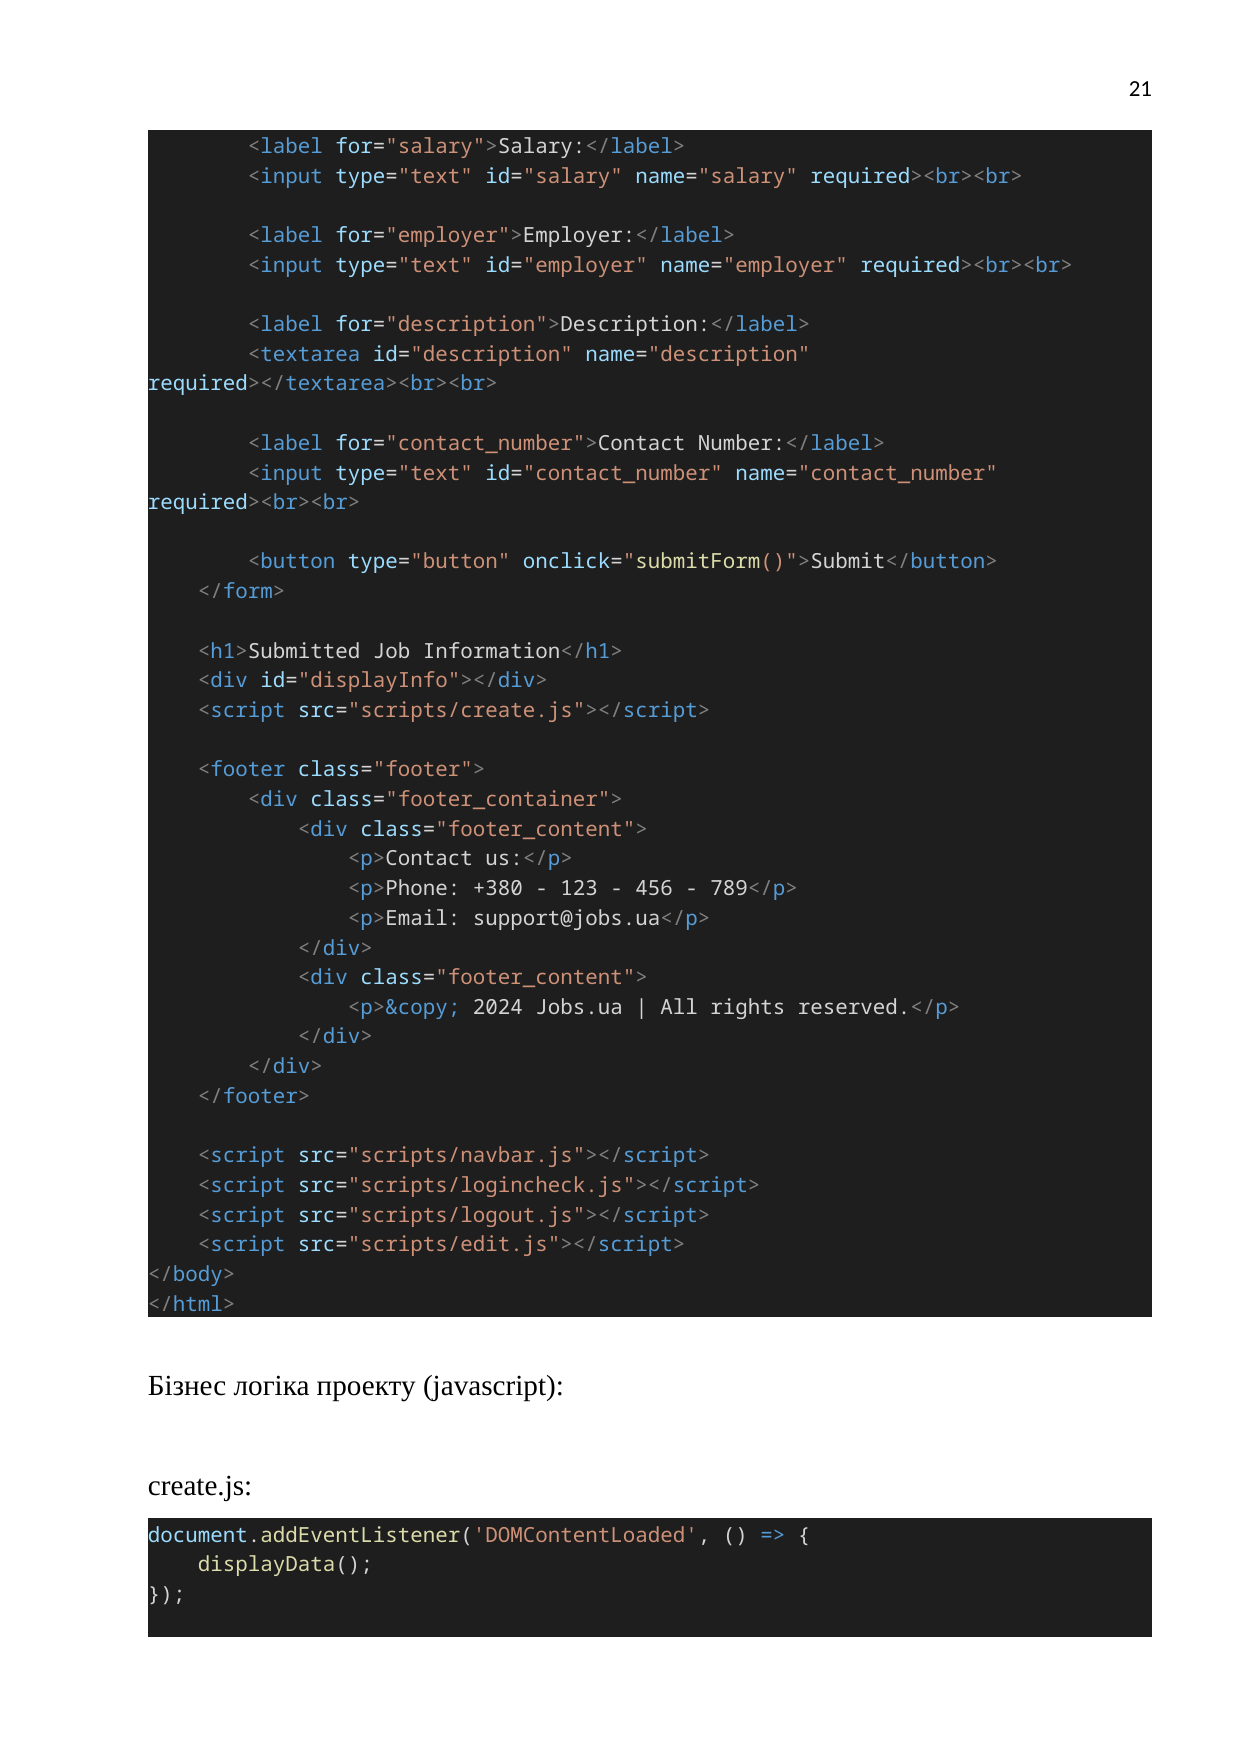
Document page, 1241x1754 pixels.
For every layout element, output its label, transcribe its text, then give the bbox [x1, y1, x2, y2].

text </footer> [148, 1080, 1152, 1109]
text <script src="scripts/logout.js"></script> [148, 1198, 1152, 1228]
text <div class="footer_content"> [148, 961, 1152, 991]
text </div> [148, 931, 1152, 961]
text <p>Email: support@jobs.ua</p> [148, 902, 1152, 931]
text }); [148, 1578, 1152, 1608]
text <label for="description">Description:</label> [148, 308, 1152, 338]
text <label for="employer">Employer:</label> [148, 219, 1152, 248]
text <p>Contact us:</p> [148, 842, 1152, 872]
text document.addEventListener('DOMContentLoaded', () => { [148, 1518, 1152, 1548]
text <h1>Submitted Job Information</h1> [148, 634, 1152, 664]
text <label for="salary">Salary:</label> [148, 130, 1152, 159]
text <script src="scripts/edit.js"></script> [148, 1228, 1152, 1258]
text <p>&copy; 2024 Jobs.ua | All rights reserved.</p> [148, 991, 1152, 1020]
text <script src="scripts/create.js"></script> [148, 694, 1152, 723]
text <div class="footer_content"> [148, 813, 1152, 842]
text </div> [148, 1020, 1152, 1050]
text <input type="text" id="salary" name="salary" required><br><br> [148, 159, 1152, 189]
text <label for="contact_number">Contact Number:</label> [148, 427, 1152, 456]
text </form> [148, 575, 1152, 605]
text <textarea id="description" name="description" required></textarea><br><br> [148, 338, 1152, 397]
text <input type="text" id="employer" name="employer" required><br><br> [148, 248, 1152, 278]
text </div> [148, 1050, 1152, 1080]
text <input type="text" id="contact_number" name="contact_number" required><br><br> [148, 456, 1152, 516]
text <div class="footer_container"> [148, 783, 1152, 813]
subtitle Бізнес логіка проекту (javascript): [148, 1368, 1152, 1401]
text <p>Phone: +380 - 123 - 456 - 789</p> [148, 872, 1152, 902]
text <button type="button" onclick="submitForm()">Submit</button> [148, 545, 1152, 575]
subtitle create.js: [148, 1468, 1152, 1502]
text <footer class="footer"> [148, 753, 1152, 783]
text displayData(); [148, 1548, 1152, 1578]
text <script src="scripts/logincheck.js"></script> [148, 1169, 1152, 1198]
text </body> [148, 1258, 1152, 1288]
text <script src="scripts/navbar.js"></script> [148, 1139, 1152, 1169]
text <div id="displayInfo"></div> [148, 664, 1152, 694]
text </html> [148, 1288, 1152, 1317]
